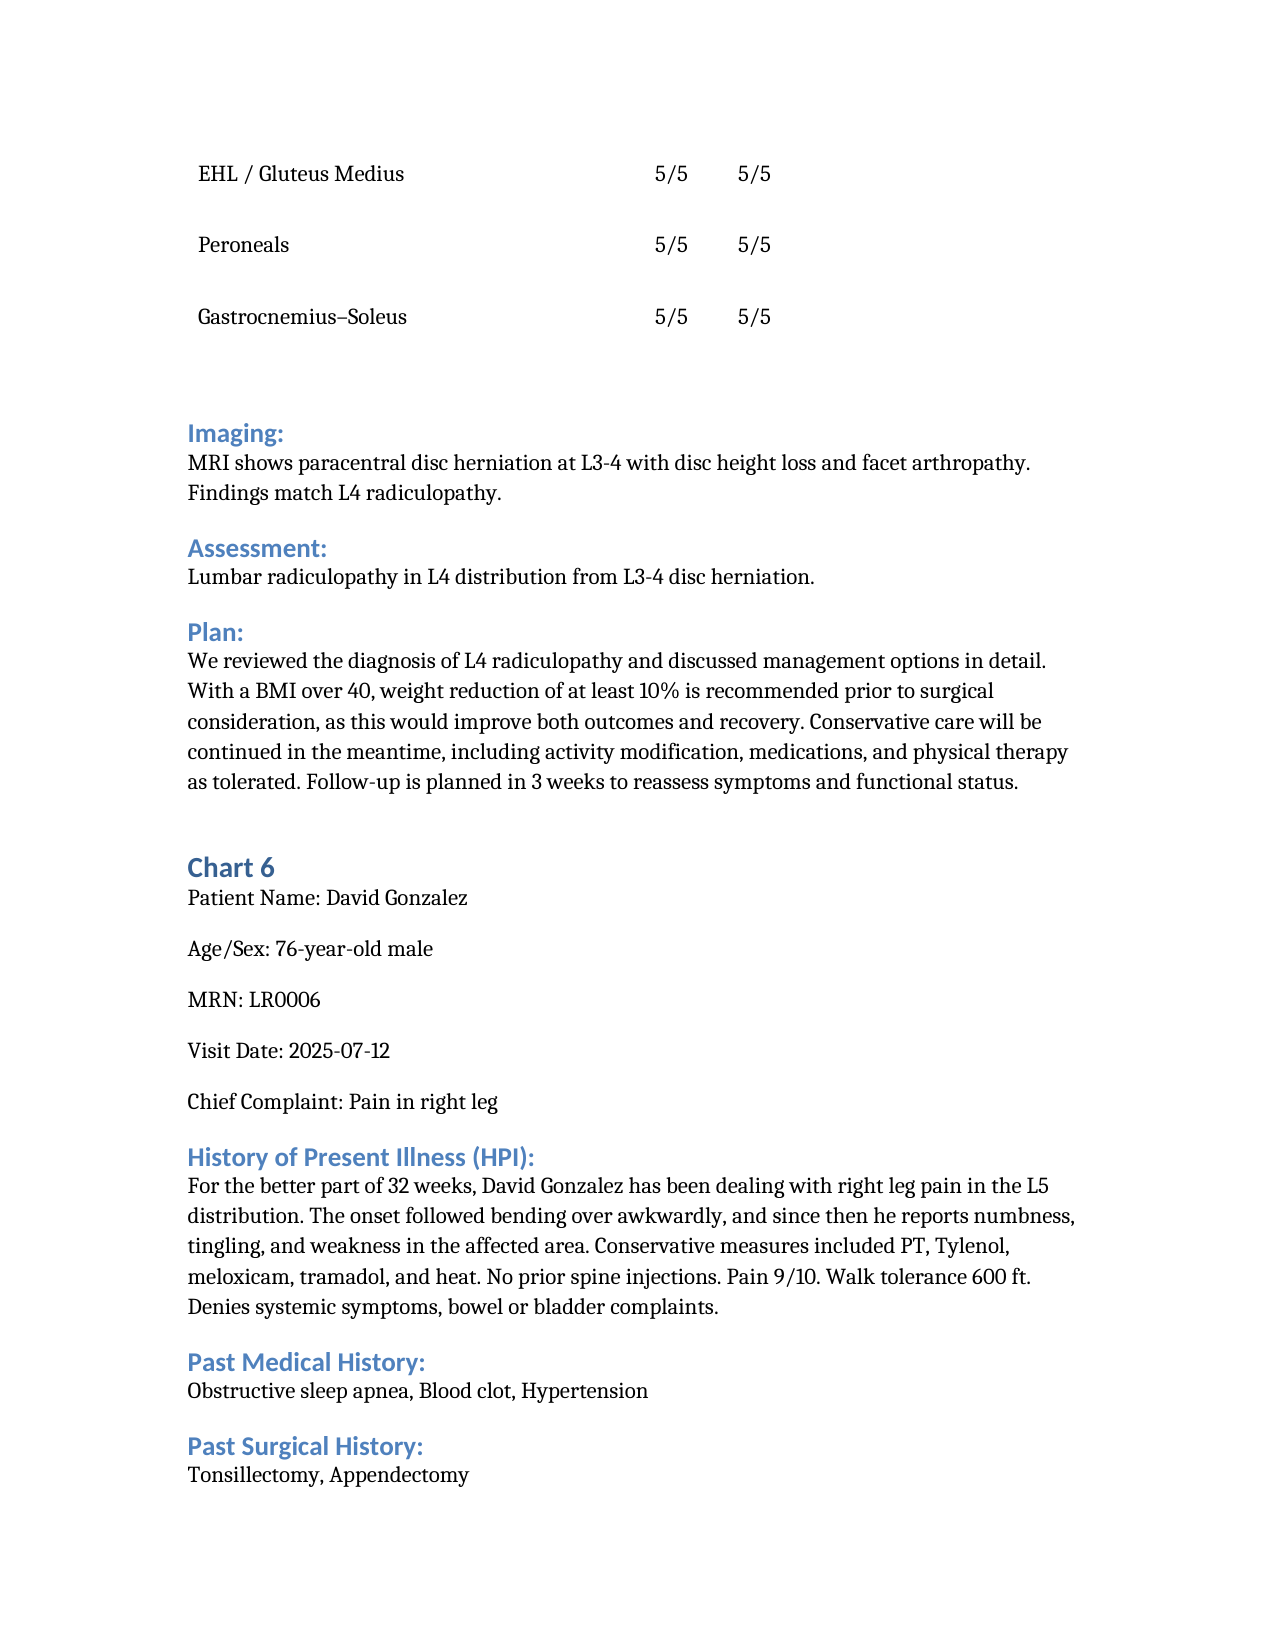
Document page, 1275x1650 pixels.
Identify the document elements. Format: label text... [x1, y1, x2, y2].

table_cell Gastrocnemius–Soleus [188, 294, 644, 366]
subtitle Assessment: [187, 531, 1087, 564]
text Age/Sex: 76-year-old male [187, 936, 1087, 962]
table_cell 5/5 [728, 150, 795, 222]
text Patient Name: David Gonzalez [187, 885, 1087, 911]
table_cell Peroneals [188, 222, 644, 294]
subtitle Past Surgical History: [187, 1429, 1087, 1462]
table_cell 5/5 [728, 294, 795, 366]
text Chief Complaint: Pain in right leg [187, 1089, 1087, 1115]
subtitle Imaging: [187, 417, 1087, 450]
text For the better part of 32 weeks, David Gonzalez has been dealing with right leg pain in the L5 distribution. The onset followed bending over awkwardly, and since then he reports numbness, tingling, and weakness in the affected area. Conservative measures included PT, Tylenol, meloxicam, tramadol, and heat. No prior spine injections. Pain 9/10. Walk tolerance 600 ft. Denies systemic symptoms, bowel or bladder complaints. [187, 1173, 1087, 1320]
text MRI shows paracentral disc herniation at L3-4 with disc height loss and facet arthropathy. Findings match L4 radiculopathy. [187, 450, 1087, 506]
subtitle Plan: [187, 615, 1087, 648]
subtitle Past Medical History: [187, 1345, 1087, 1378]
table_cell 5/5 [728, 222, 795, 294]
text Tonsillectomy, Appendectomy [187, 1462, 1087, 1488]
subtitle History of Present Illness (HPI): [187, 1140, 1087, 1173]
text MRN: LR0006 [187, 987, 1087, 1013]
subtitle Chart 6 [187, 849, 1087, 885]
text Obstructive sleep apnea, Blood clot, Hypertension [187, 1378, 1087, 1404]
table_cell 5/5 [644, 222, 727, 294]
table_cell EHL / Gluteus Medius [188, 150, 644, 222]
table_cell 5/5 [644, 294, 727, 366]
text Visit Date: 2025-07-12 [187, 1038, 1087, 1064]
table_cell 5/5 [644, 150, 727, 222]
text We reviewed the diagnosis of L4 radiculopathy and discussed management options in detail. With a BMI over 40, weight reduction of at least 10% is recommended prior to surgical consideration, as this would improve both outcomes and recovery. Conservative care will be continued in the meantime, including activity modification, medications, and physical therapy as tolerated. Follow-up is planned in 3 weeks to reassess symptoms and functional status. [187, 648, 1087, 795]
text Lumbar radiculopathy in L4 distribution from L3-4 disc herniation. [187, 564, 1087, 590]
